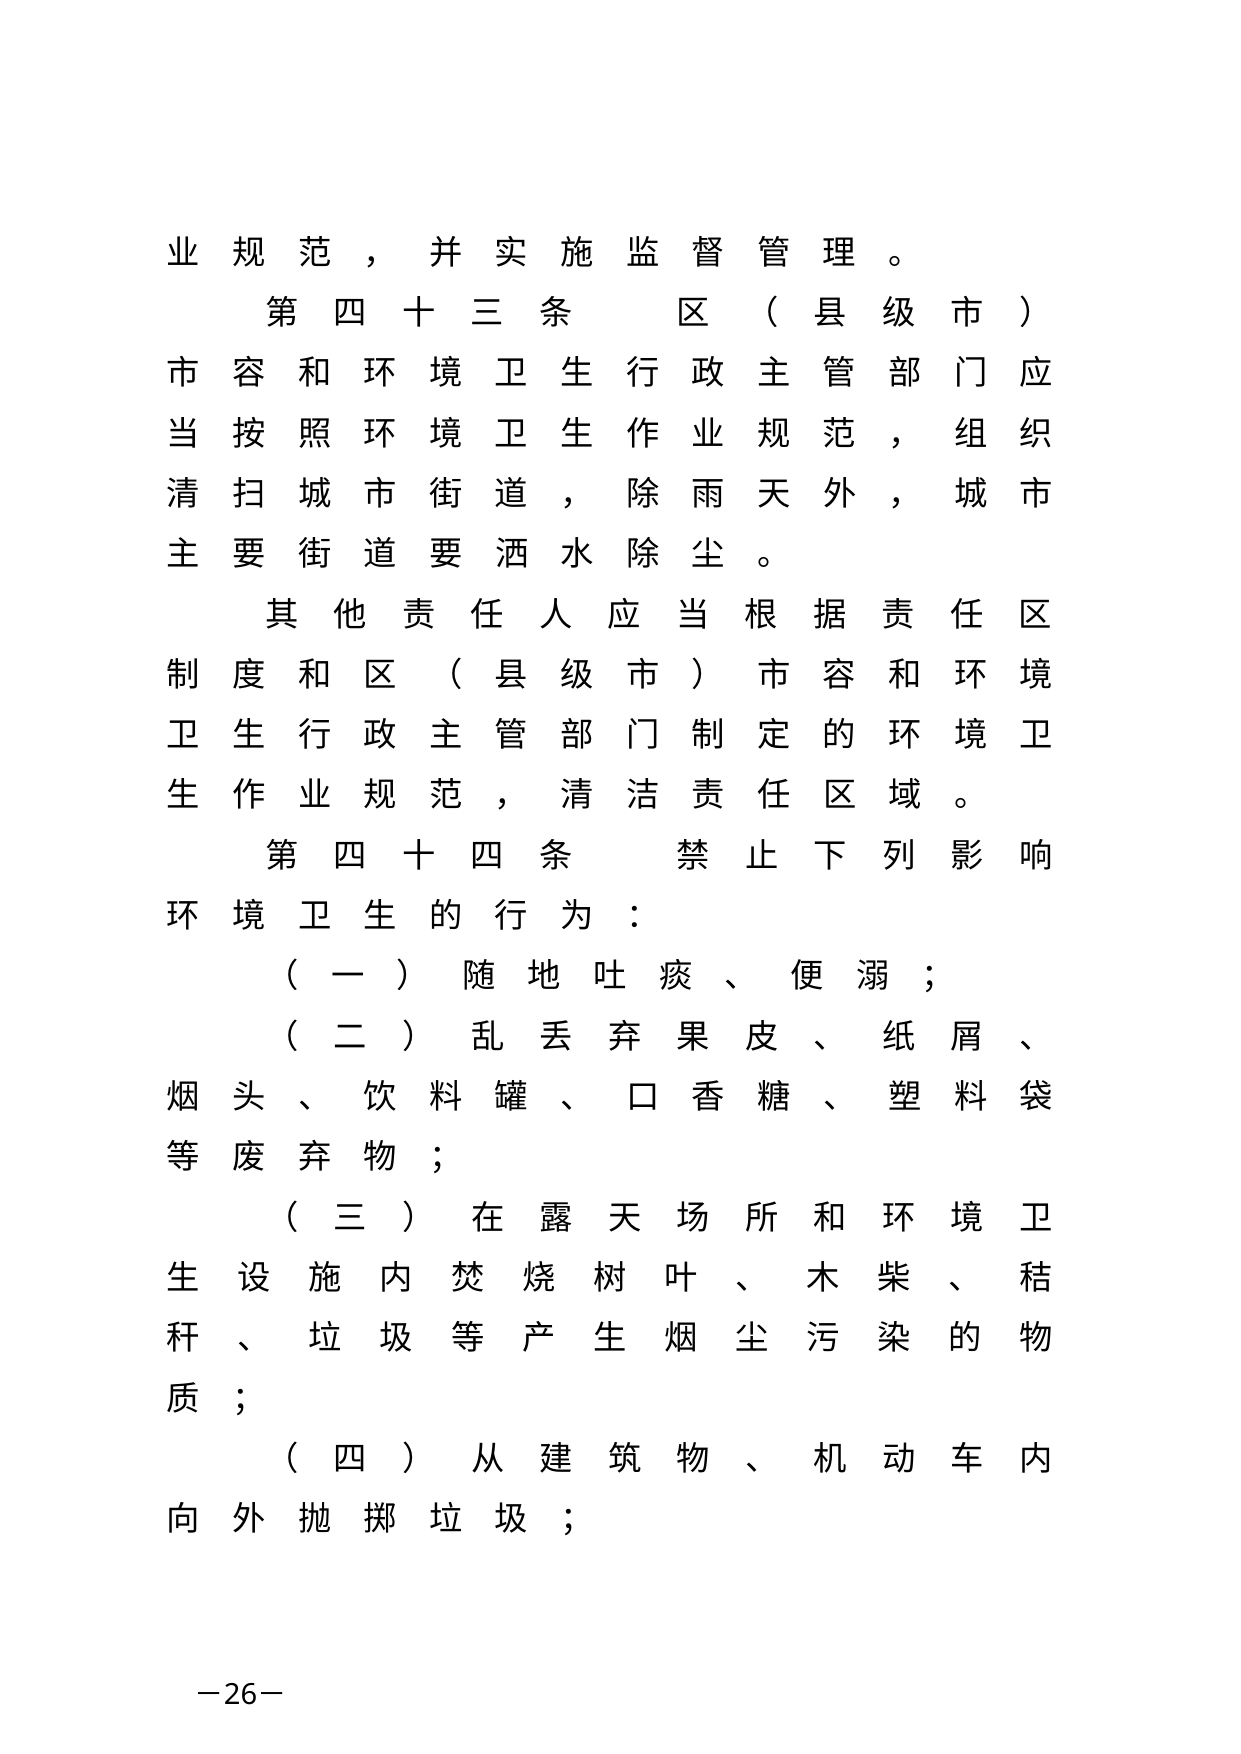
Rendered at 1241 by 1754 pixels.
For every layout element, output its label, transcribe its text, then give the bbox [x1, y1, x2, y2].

text 其他责任人应当根据责任区制度和区（县级市）市容和环境卫生行政主管部门制定的环境卫生作业规范，清洁责任区域。 [167, 581, 1085, 822]
text （四）从建筑物、机动车内向外抛掷垃圾； [167, 1426, 1085, 1546]
text 第四十三条 区（县级市）市容和环境卫生行政主管部门应当按照环境卫生作业规范，组织清扫城市街道，除雨天外，城市主要街道要洒水除尘。 [167, 280, 1085, 581]
text （三）在露天场所和环境卫生设施内焚烧树叶、木柴、秸秆、垃圾等产生烟尘污染的物质； [167, 1184, 1085, 1426]
text 第四十四条 禁止下列影响环境卫生的行为： [167, 822, 1085, 943]
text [167, 219, 1085, 280]
text （二）乱丢弃果皮、纸屑、烟头、饮料罐、口香糖、塑料袋等废弃物； [167, 1003, 1085, 1184]
text （一）随地吐痰、便溺； [167, 943, 1085, 1003]
